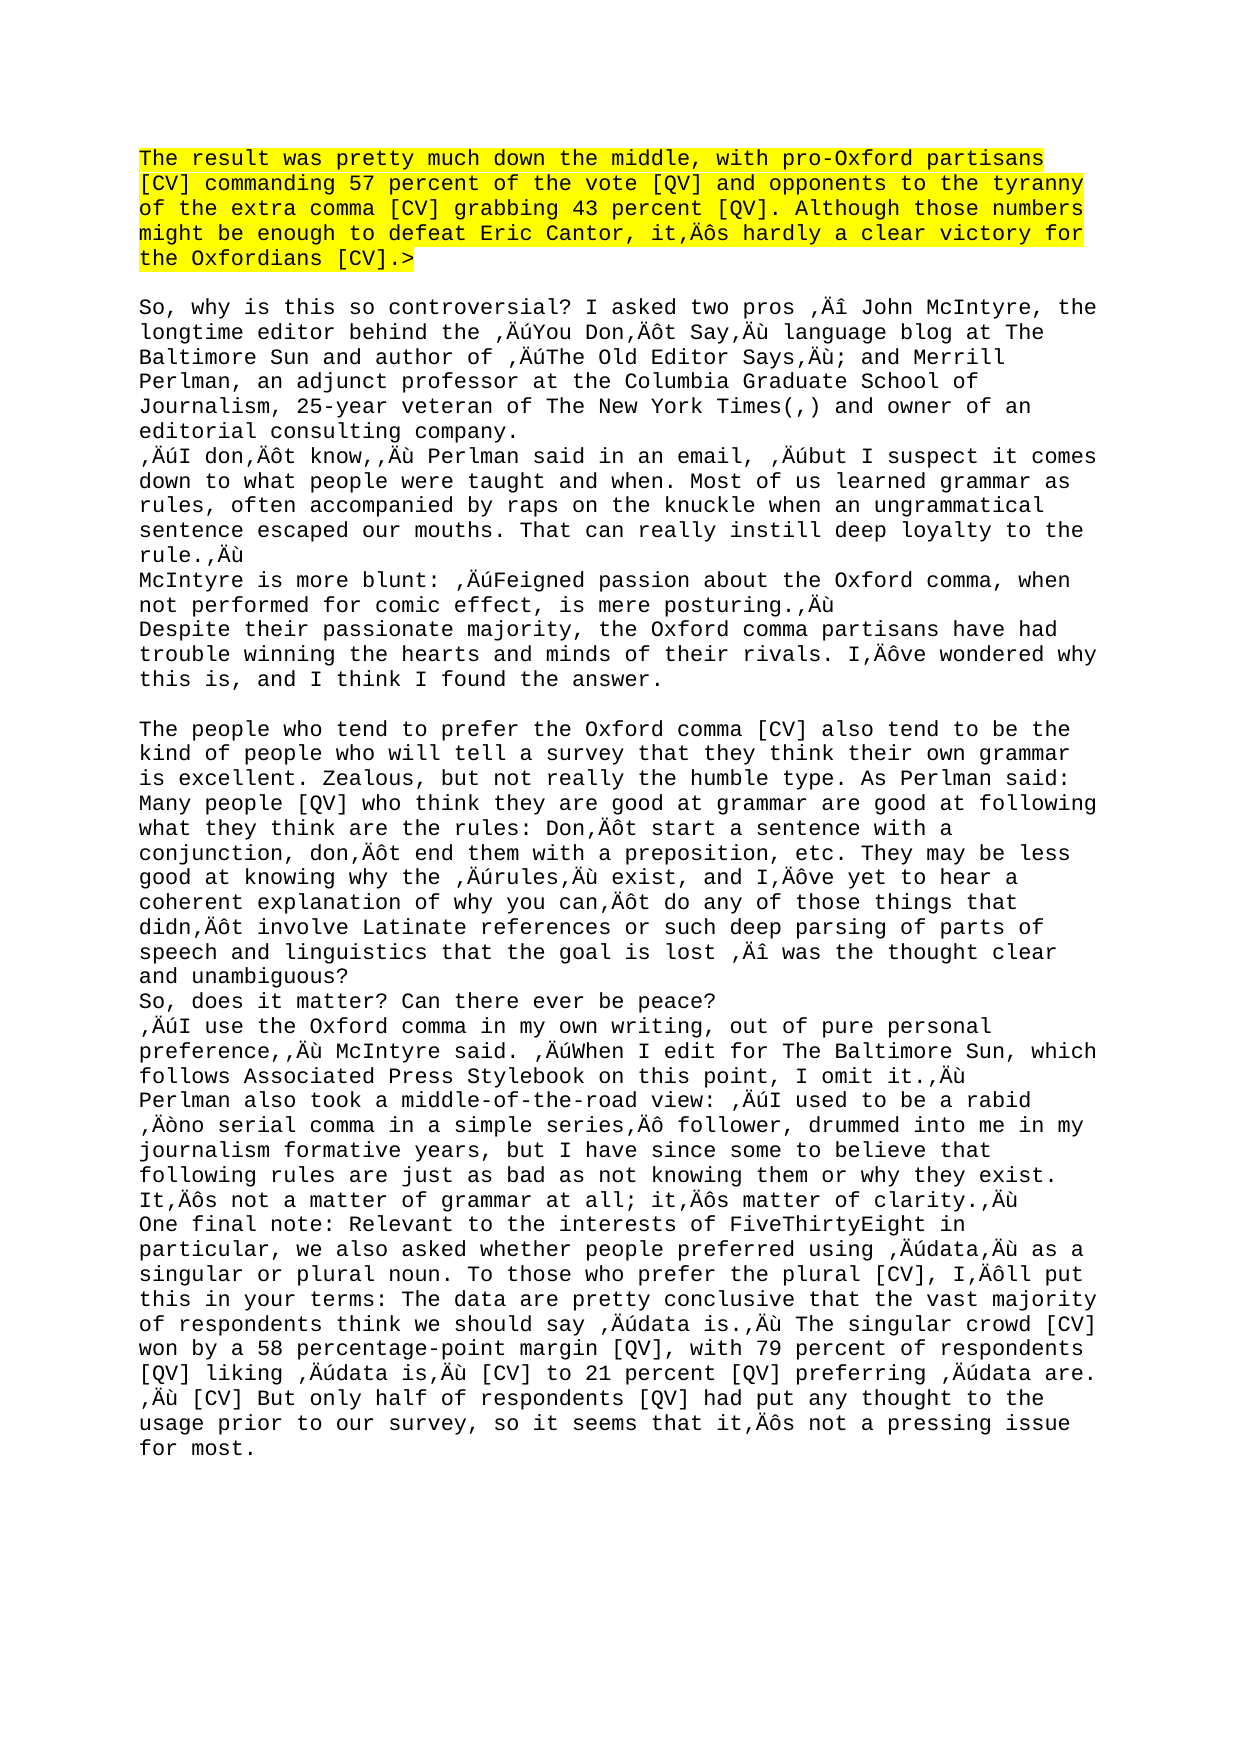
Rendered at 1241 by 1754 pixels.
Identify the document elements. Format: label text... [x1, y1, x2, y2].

text ‚ÄúI don‚Äôt know,‚Äù Perlman said in an email, ‚Äúbut I suspect it comes down to what people were taught and when. Most of us learned grammar as rules, often accompanied by raps on the knuckle when an ungrammatical sentence escaped our mouths. That can really instill deep loyalty to the rule.‚Äù [139, 445, 1101, 569]
text Perlman also took a middle-of-the-road view: ‚ÄúI used to be a rabid ‚Äòno serial comma in a simple series‚Äô follower, drummed into me in my journalism formative years, but I have since some to believe that following rules are just as bad as not knowing them or why they exist. It‚Äôs not a matter of grammar at all; it‚Äôs matter of clarity.‚Äù [139, 1090, 1101, 1214]
text McIntyre is more blunt: ‚ÄúFeigned passion about the Oxford comma, when not performed for comic effect, is mere posturing.‚Äù [139, 569, 1101, 619]
text So, why is this so controversial? I asked two pros ‚Äî John McIntyre, the longtime editor behind the ‚ÄúYou Don‚Äôt Say‚Äù language blog at The Baltimore Sun and author of ‚ÄúThe Old Editor Says‚Äù; and Merrill Perlman, an adjunct professor at the Columbia Graduate School of Journalism, 25-year veteran of The New York Times(,) and owner of an editorial consulting company. [139, 296, 1101, 445]
text So, does it matter? Can there ever be peace? [139, 991, 1101, 1015]
text Many people [QV] who think they are good at grammar are good at following what they think are the rules: Don‚Äôt start a sentence with a conjunction, don‚Äôt end them with a preposition, etc. They may be less good at knowing why the ‚Äúrules‚Äù exist, and I‚Äôve yet to hear a coherent explanation of why you can‚Äôt do any of those things that didn‚Äôt involve Latinate references or such deep parsing of parts of speech and linguistics that the goal is lost ‚Äî was the thought clear and unambiguous? [139, 792, 1101, 991]
text The people who tend to prefer the Oxford comma [CV] also tend to be the kind of people who will tell a survey that they think their own grammar is excellent. Zealous, but not really the humble type. As Perlman said: [139, 718, 1101, 792]
text Despite their passionate majority, the Oxford comma partisans have had trouble winning the hearts and minds of their rivals. I‚Äôve wondered why this is, and I think I found the answer. [139, 619, 1101, 693]
text ‚ÄúI use the Oxford comma in my own writing, out of pure personal preference,‚Äù McIntyre said. ‚ÄúWhen I edit for The Baltimore Sun, which follows Associated Press Stylebook on this point, I omit it.‚Äù [139, 1015, 1101, 1090]
text The result was pretty much down the middle, with pro-Oxford partisans [CV] commanding 57 percent of the vote [QV] and opponents to the tyranny of the extra comma [CV] grabbing 43 percent [QV]. Although those numbers might be enough to defeat Eric Cantor, it‚Äôs hardly a clear victory for the Oxfordians [CV].> [139, 148, 1101, 272]
text One final note: Relevant to the interests of FiveThirtyEight in particular, we also asked whether people preferred using ‚Äúdata‚Äù as a singular or plural noun. To those who prefer the plural [CV], I‚Äôll put this in your terms: The data are pretty conclusive that the vast majority of respondents think we should say ‚Äúdata is.‚Äù The singular crowd [CV] won by a 58 percentage-point margin [QV], with 79 percent of respondents [QV] liking ‚Äúdata is‚Äù [CV] to 21 percent [QV] preferring ‚Äúdata are.‚Äù [CV] But only half of respondents [QV] had put any thought to the usage prior to our survey, so it seems that it‚Äôs not a pressing issue for most. [139, 1214, 1101, 1462]
